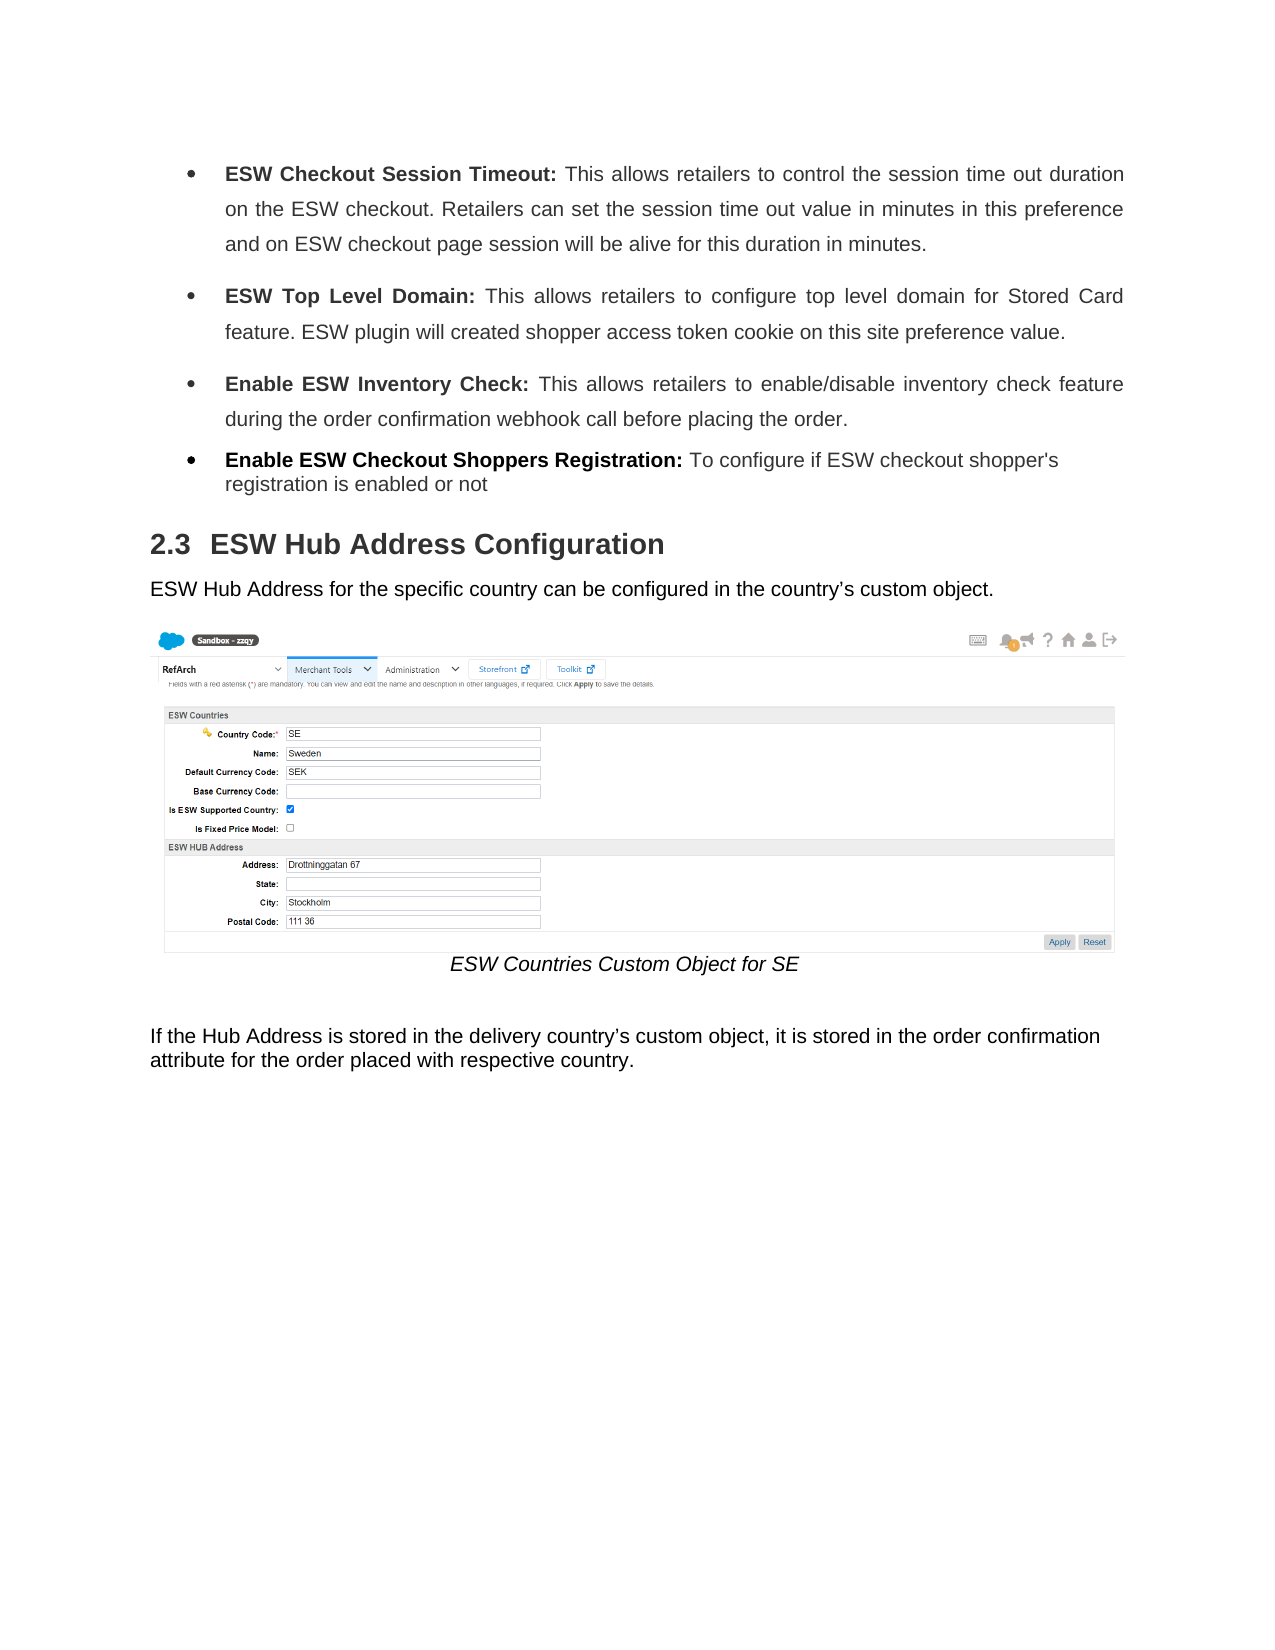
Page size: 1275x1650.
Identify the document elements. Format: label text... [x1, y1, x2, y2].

list Enable ESW Checkout Shoppers Registration: To configure if ESW checkout shopper's registration is enabled or not [187, 448, 1125, 496]
text ESW Hub Address for the specific country can be configured in the country’s custom object. [150, 576, 1125, 600]
text If the Hub Address is stored in the delivery country’s custom object, it is stored in the order confirmation attribute for the order placed with respective country. [150, 1024, 1125, 1072]
picture [150, 628, 1125, 953]
text ESW Hub Address Configuration [150, 527, 1125, 561]
text ESW Countries Custom Object for SE [150, 953, 1125, 976]
list Enable ESW Inventory Check: This allows retailers to enable/disable inventory check feature during the order confirmation webhook call before placing the order. [187, 360, 1125, 431]
